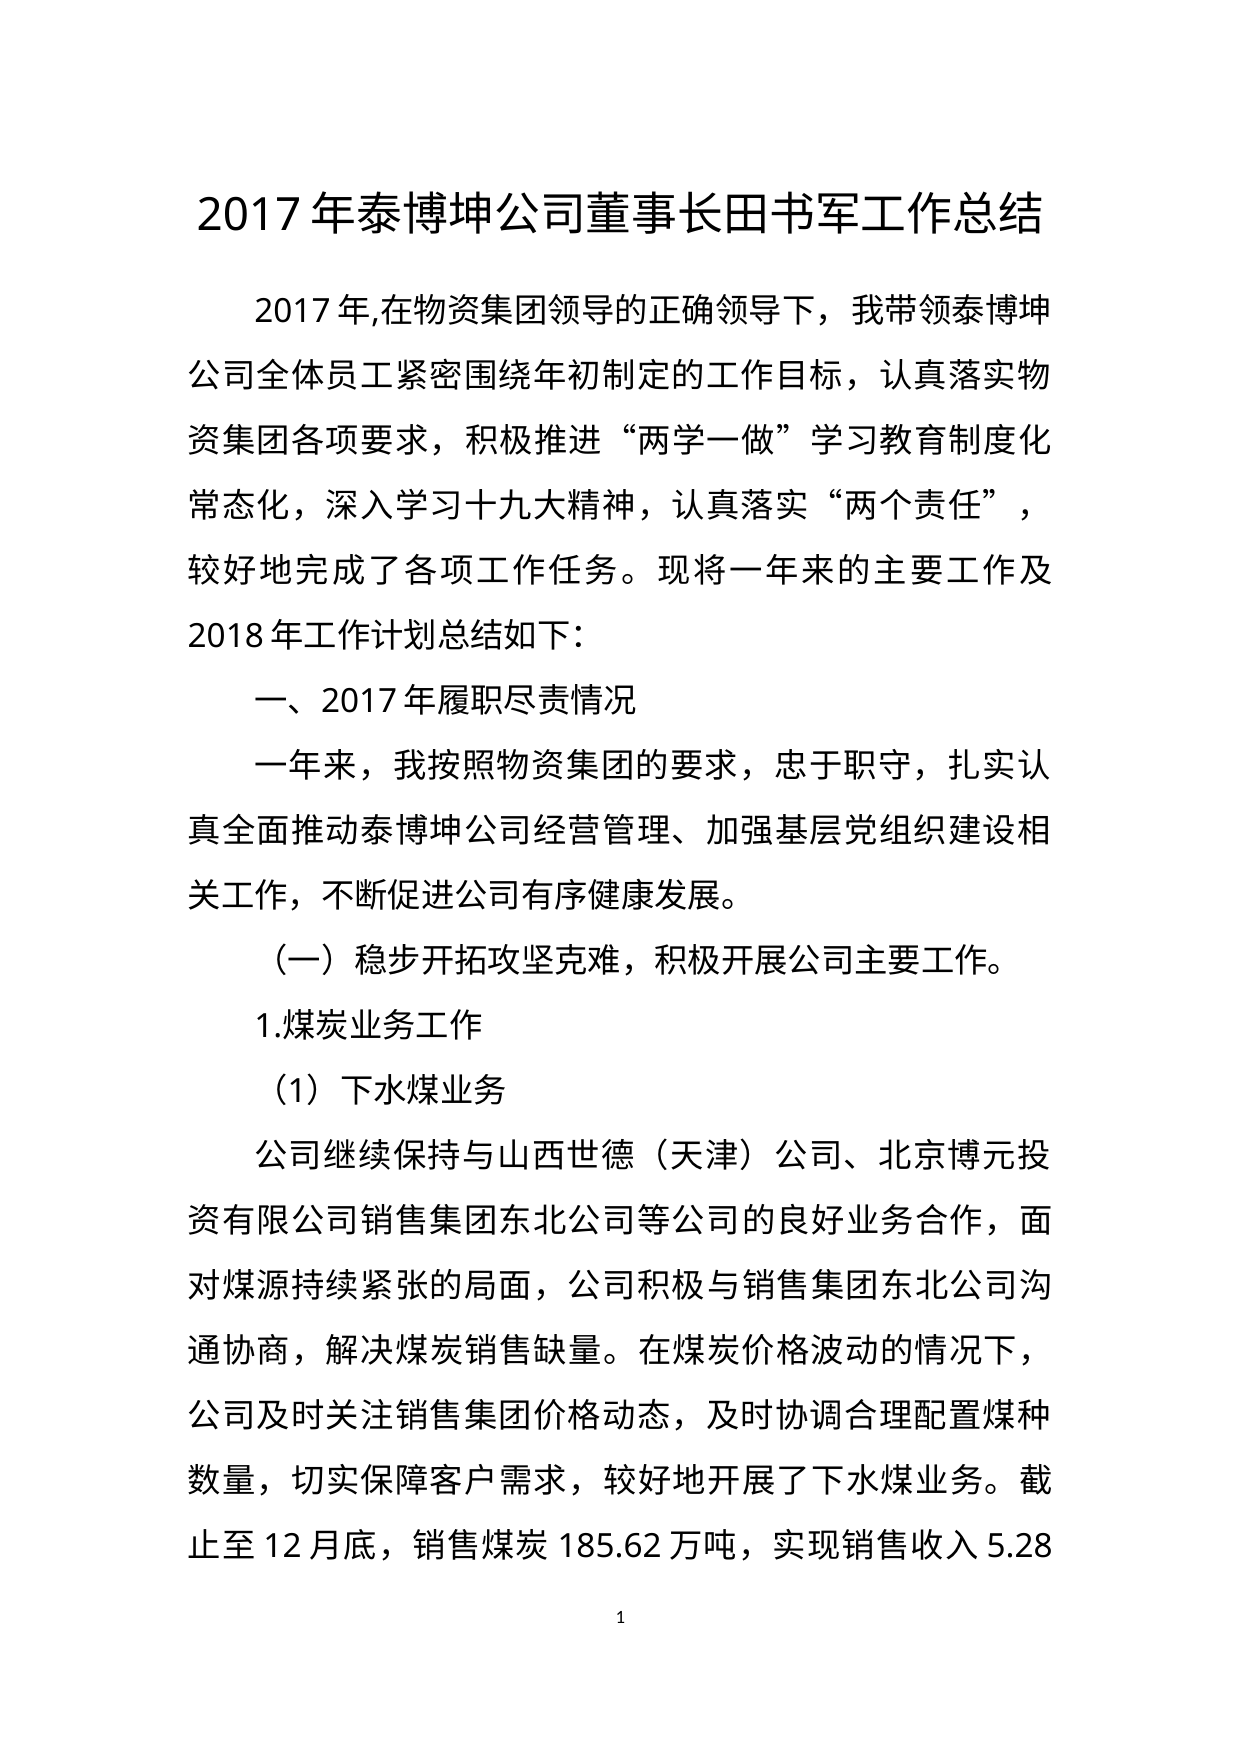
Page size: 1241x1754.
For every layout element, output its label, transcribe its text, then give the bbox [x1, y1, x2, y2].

text 2017年,在物资集团领导的正确领导下，我带领泰博坤公司全体员工紧密围绕年初制定的工作目标，认真落实物资集团各项要求，积极推进“两学一做”学习教育制度化常态化，深入学习十九大精神，认真落实“两个责任”，较好地完成了各项工作任务。现将一年来的主要工作及2018年工作计划总结如下： [187, 276, 1053, 666]
text 一、2017年履职尽责情况 [187, 666, 1053, 731]
text （一）稳步开拓攻坚克难，积极开展公司主要工作。 [187, 926, 1053, 991]
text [187, 1121, 1053, 1576]
text 一年来，我按照物资集团的要求，忠于职守，扎实认真全面推动泰博坤公司经营管理、加强基层党组织建设相关工作，不断促进公司有序健康发展。 [187, 731, 1053, 926]
text 2017年泰博坤公司董事长田书军工作总结 [187, 162, 1053, 259]
text （1）下水煤业务 [187, 1056, 1053, 1121]
text 1.煤炭业务工作 [254, 991, 1053, 1056]
